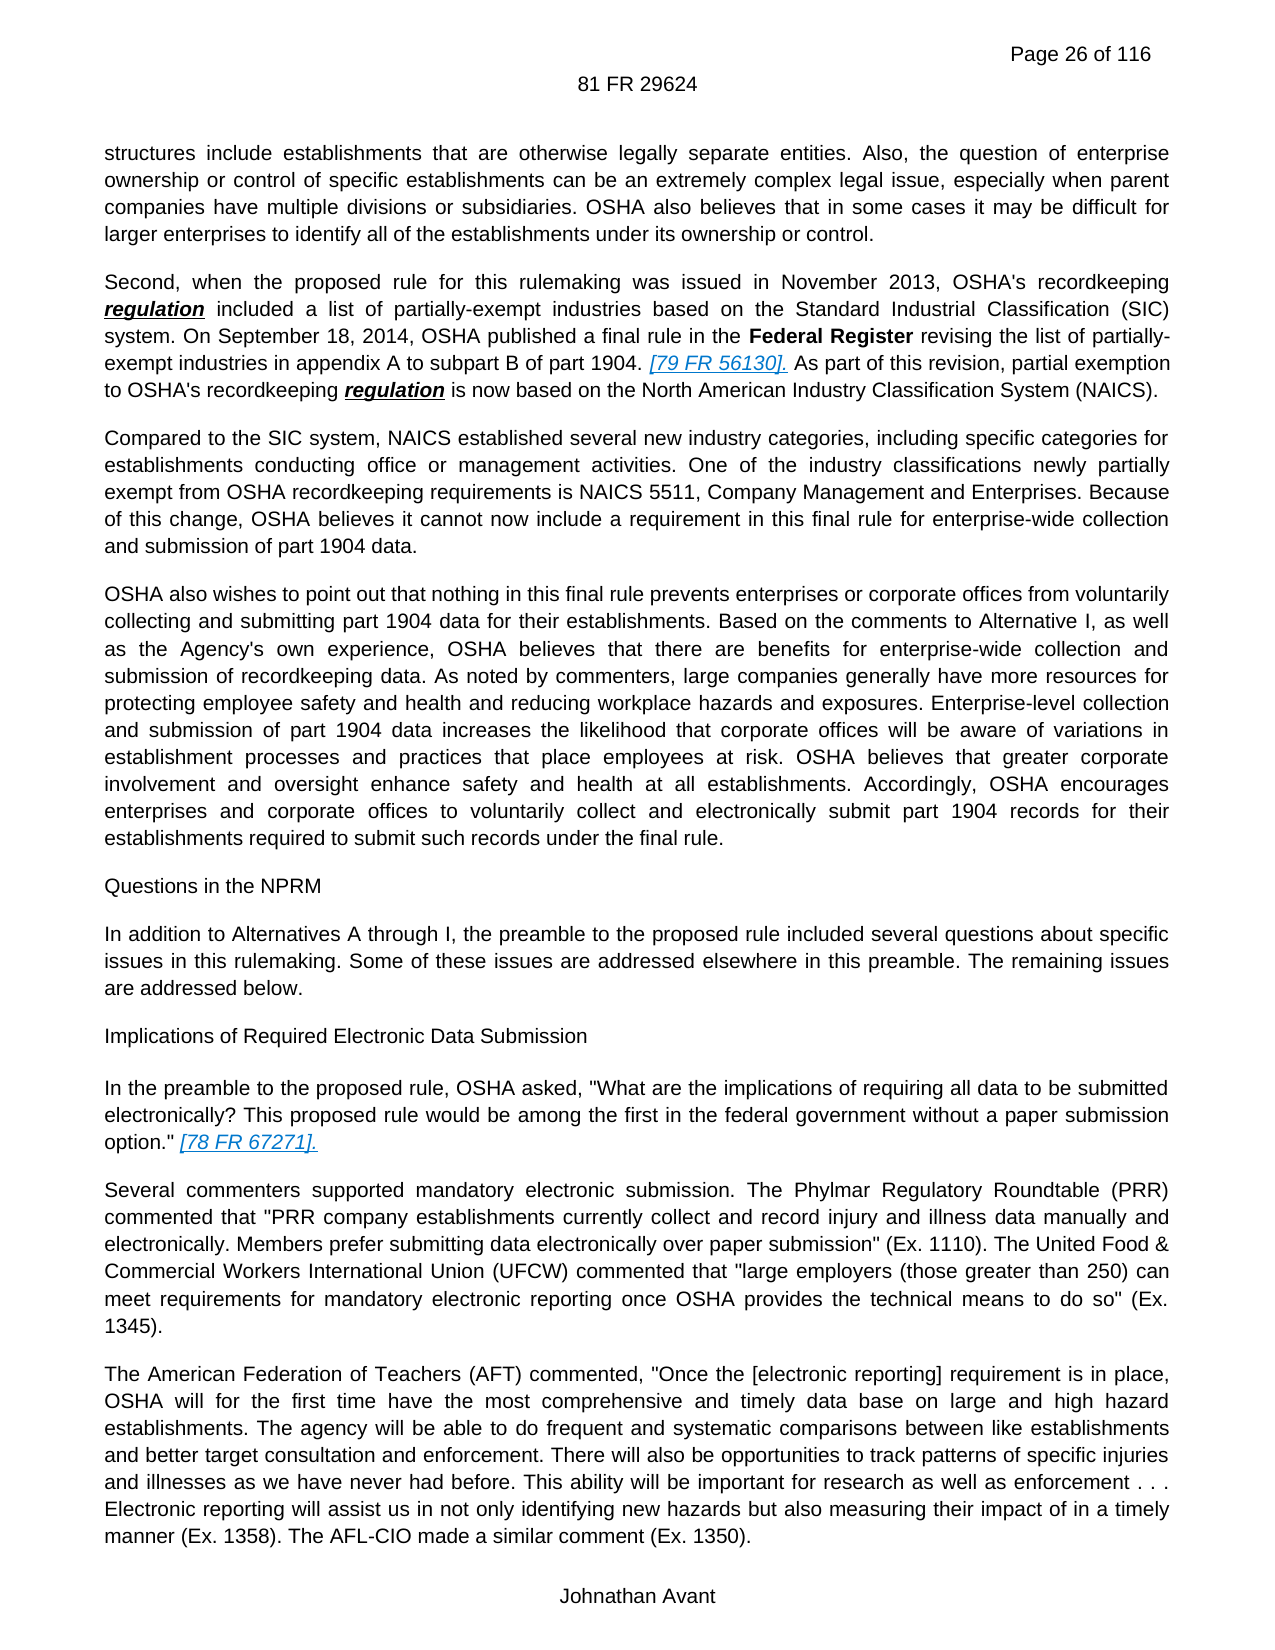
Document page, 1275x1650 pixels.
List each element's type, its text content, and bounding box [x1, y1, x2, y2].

text OSHA also wishes to point out that nothing in this final rule prevents enterprises or corporate offices from voluntarily collecting and submitting part 1904 data for their establishments. Based on the comments to Alternative I, as well as the Agency's own experience, OSHA believes that there are benefits for enterprise-wide collection and submission of recordkeeping data. As noted by commenters, large companies generally have more resources for protecting employee safety and health and reducing workplace hazards and exposures. Enterprise-level collection and submission of part 1904 data increases the likelihood that corporate offices will be aware of variations in establishment processes and practices that place employees at risk. OSHA believes that greater corporate involvement and oversight enhance safety and health at all establishments. Accordingly, OSHA encourages enterprises and corporate offices to voluntarily collect and electronically submit part 1904 records for their establishments required to submit such records under the final rule. [104, 579, 1171, 850]
text In the preamble to the proposed rule, OSHA asked, "What are the implications of requiring all data to be submitted electronically? This proposed rule would be among the first in the federal government without a paper submission option." [78 FR 67271]. [104, 1073, 1171, 1154]
text Second, when the proposed rule for this rulemaking was issued in November 2013, OSHA's recordkeeping regulation included a list of partially-exempt industries based on the Standard Industrial Classification (SIC) system. On September 18, 2014, OSHA published a final rule in the Federal Register revising the list of partially-exempt industries in appendix A to subpart B of part 1904. [79 FR 56130]. As part of this revision, partial exemption to OSHA's recordkeeping regulation is now based on the North American Industry Classification System (NAICS). [104, 267, 1171, 402]
text In addition to Alternatives A through I, the preamble to the proposed rule included several questions about specific issues in this rulemaking. Some of these issues are addressed elsewhere in this preamble. The remaining issues are addressed below. [104, 919, 1171, 1000]
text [104, 137, 1171, 246]
text Compared to the SIC system, NAICS established several new industry categories, including specific categories for establishments conducting office or management activities. One of the industry classifications newly partially exempt from OSHA recordkeeping requirements is NAICS 5511, Company Management and Enterprises. Because of this change, OSHA believes it cannot now include a requirement in this final rule for enterprise-wide collection and submission of part 1904 data. [104, 423, 1171, 558]
text The American Federation of Teachers (AFT) commented, "Once the [electronic reporting] requirement is in place, OSHA will for the first time have the most comprehensive and timely data base on large and high hazard establishments. The agency will be able to do frequent and systematic comparisons between like establishments and better target consultation and enforcement. There will also be opportunities to track patterns of specific injuries and illnesses as we have never had before. This ability will be important for research as well as enforcement . . . Electronic reporting will assist us in not only identifying new hazards but also measuring their impact of in a timely manner (Ex. 1358). The AFL-CIO made a similar comment (Ex. 1350). [104, 1358, 1171, 1548]
text Several commenters supported mandatory electronic submission. The Phylmar Regulatory Roundtable (PRR) commented that "PRR company establishments currently collect and record injury and illness data manually and electronically. Members prefer submitting data electronically over paper submission" (Ex. 1110). The United Food & Commercial Workers International Union (UFCW) commented that "large employers (those greater than 250) can meet requirements for mandatory electronic reporting once OSHA provides the technical means to do so" (Ex. 1345). [104, 1175, 1171, 1337]
text Implications of Required Electronic Data Submission [104, 1021, 1171, 1048]
text Questions in the NPRM [104, 871, 1171, 898]
